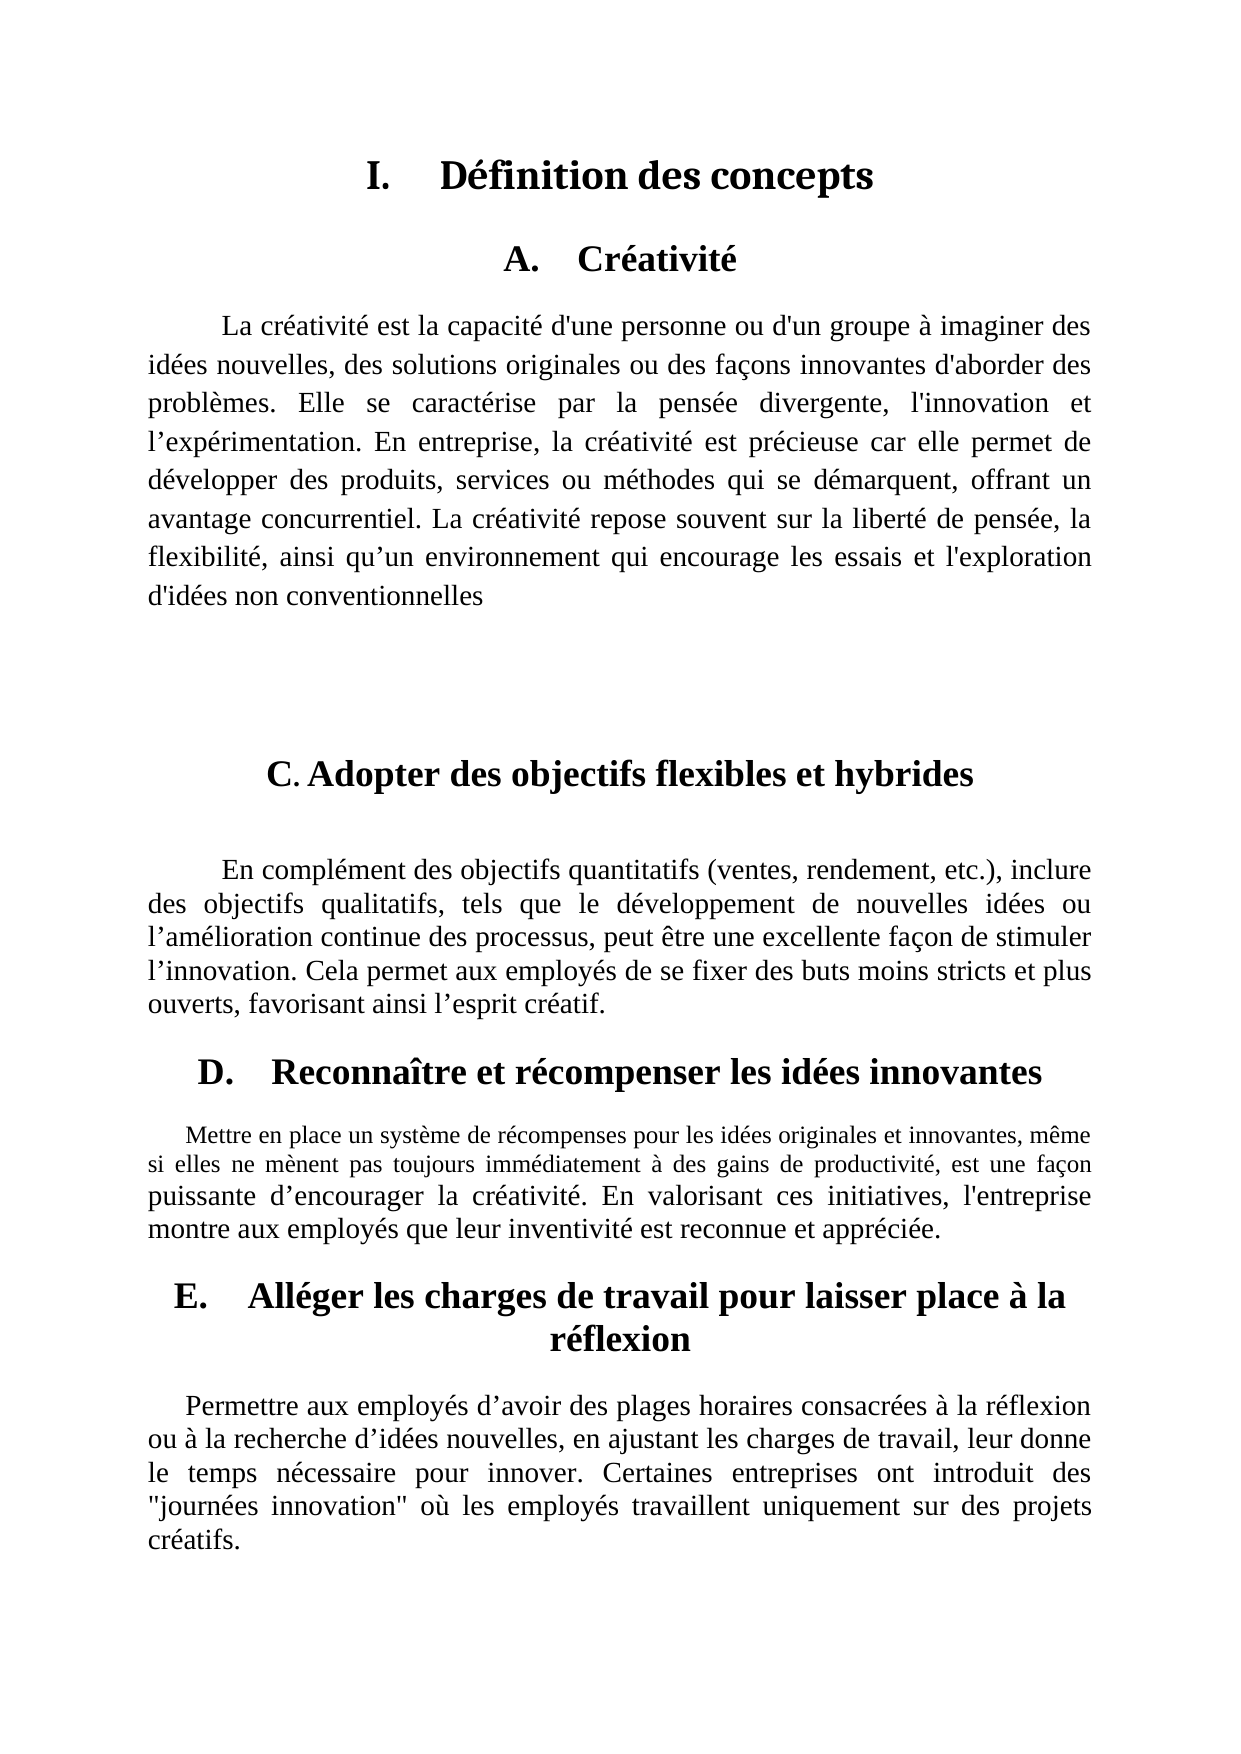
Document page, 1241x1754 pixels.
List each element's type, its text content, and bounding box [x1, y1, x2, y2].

list Alléger les charges de travail pour laisser place à la réflexion [148, 1273, 1093, 1388]
text En complément des objectifs quantitatifs (ventes, rendement, etc.), inclure des objectifs qualitatifs, tels que le développement de nouvelles idées ou l’amélioration continue des processus, peut être une excellente façon de stimuler l’innovation. Cela permet aux employés de se fixer des buts moins stricts et plus ouverts, favorisant ainsi l’esprit créatif. [148, 852, 1093, 1020]
text C. Adopter des objectifs flexibles et hybrides [148, 752, 1093, 823]
list Mettre en place un système de récompenses pour les idées originales et innovantes, même si elles ne mènent pas toujours immédiatement à des gains de productivité, est une façon puissante d’encourager la créativité. En valorisant ces initiatives, l'entreprise montre aux employés que leur inventivité est reconnue et appréciée. [148, 1120, 1093, 1245]
subtitle Créativité [148, 236, 1093, 279]
list Permettre aux employés d’avoir des plages horaires consacrées à la réflexion ou à la recherche d’idées nouvelles, en ajustant les charges de travail, leur donne le temps nécessaire pour innover. Certaines entreprises ont introduit des "journées innovation" où les employés travaillent uniquement sur des projets créatifs. [148, 1388, 1093, 1556]
list Reconnaître et récompenser les idées innovantes [148, 1049, 1093, 1120]
text La créativité est la capacité d'une personne ou d'un groupe à imaginer des idées nouvelles, des solutions originales ou des façons innovantes d'aborder des problèmes. Elle se caractérise par la pensée divergente, l'innovation et l’expérimentation. En entreprise, la créativité est précieuse car elle permet de développer des produits, services ou méthodes qui se démarquent, offrant un avantage concurrentiel. La créativité repose souvent sur la liberté de pensée, la flexibilité, ainsi qu’un environnement qui encourage les essais et l'exploration d'idées non conventionnelles [148, 308, 1093, 612]
subtitle Définition des concepts [148, 152, 1093, 200]
